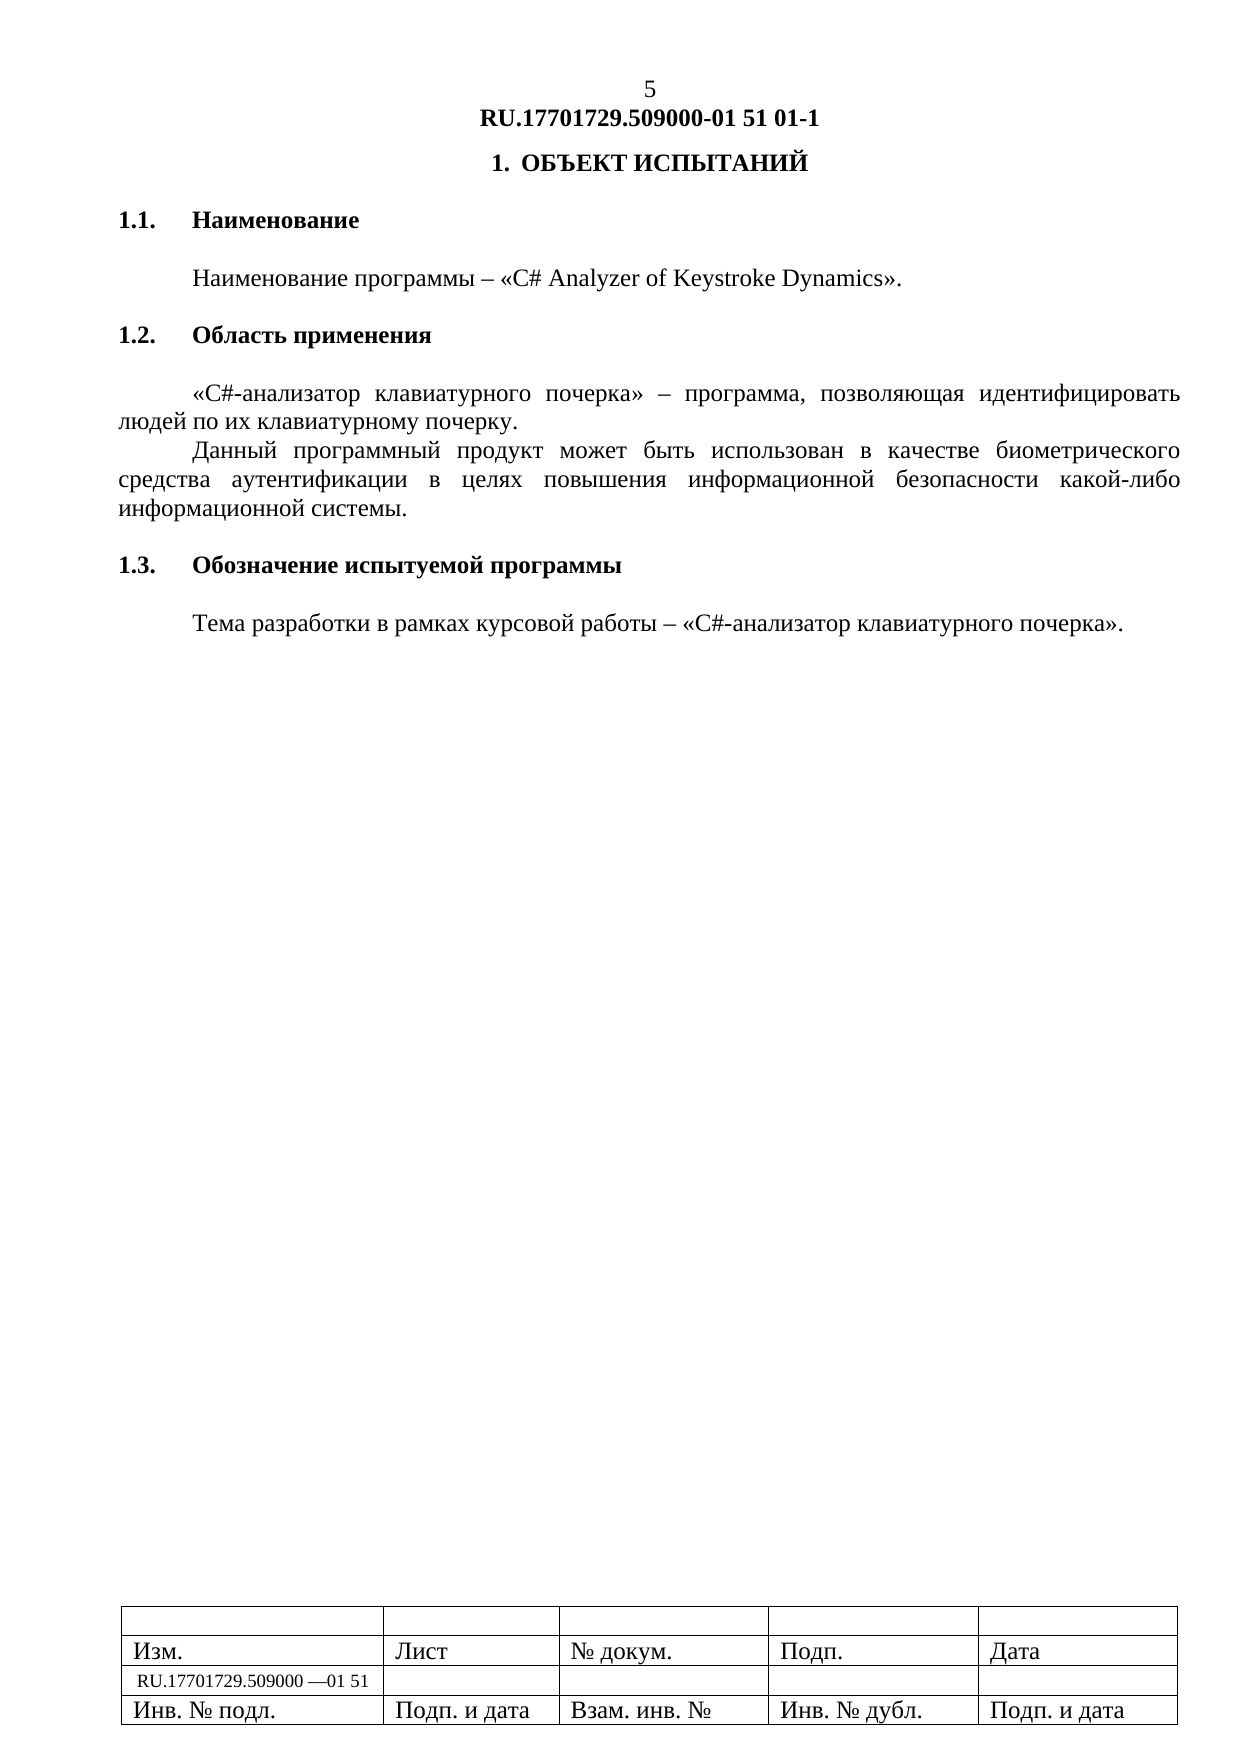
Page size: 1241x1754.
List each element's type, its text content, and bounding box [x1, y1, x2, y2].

text Данный программный продукт может быть использован в качестве биометрического средства аутентификации в целях повышения информационной безопасности какой-либо информационной системы. [118, 435, 1181, 521]
list Наименование [118, 205, 1181, 234]
text Тема разработки в рамках курсовой работы – «С#-анализатор клавиатурного почерка». [118, 608, 1181, 636]
text Наименование программы – «C# Analyzer of Keystroke Dynamics». [118, 263, 1181, 291]
list Обозначение испытуемой программы [118, 550, 1181, 579]
list ОБЪЕКТ ИСПЫТАНИЙ [118, 148, 1181, 176]
list Область применения [118, 320, 1181, 349]
text «С#-анализатор клавиатурного почерка» – программа, позволяющая идентифицировать людей по их клавиатурному почерку. [118, 378, 1181, 435]
